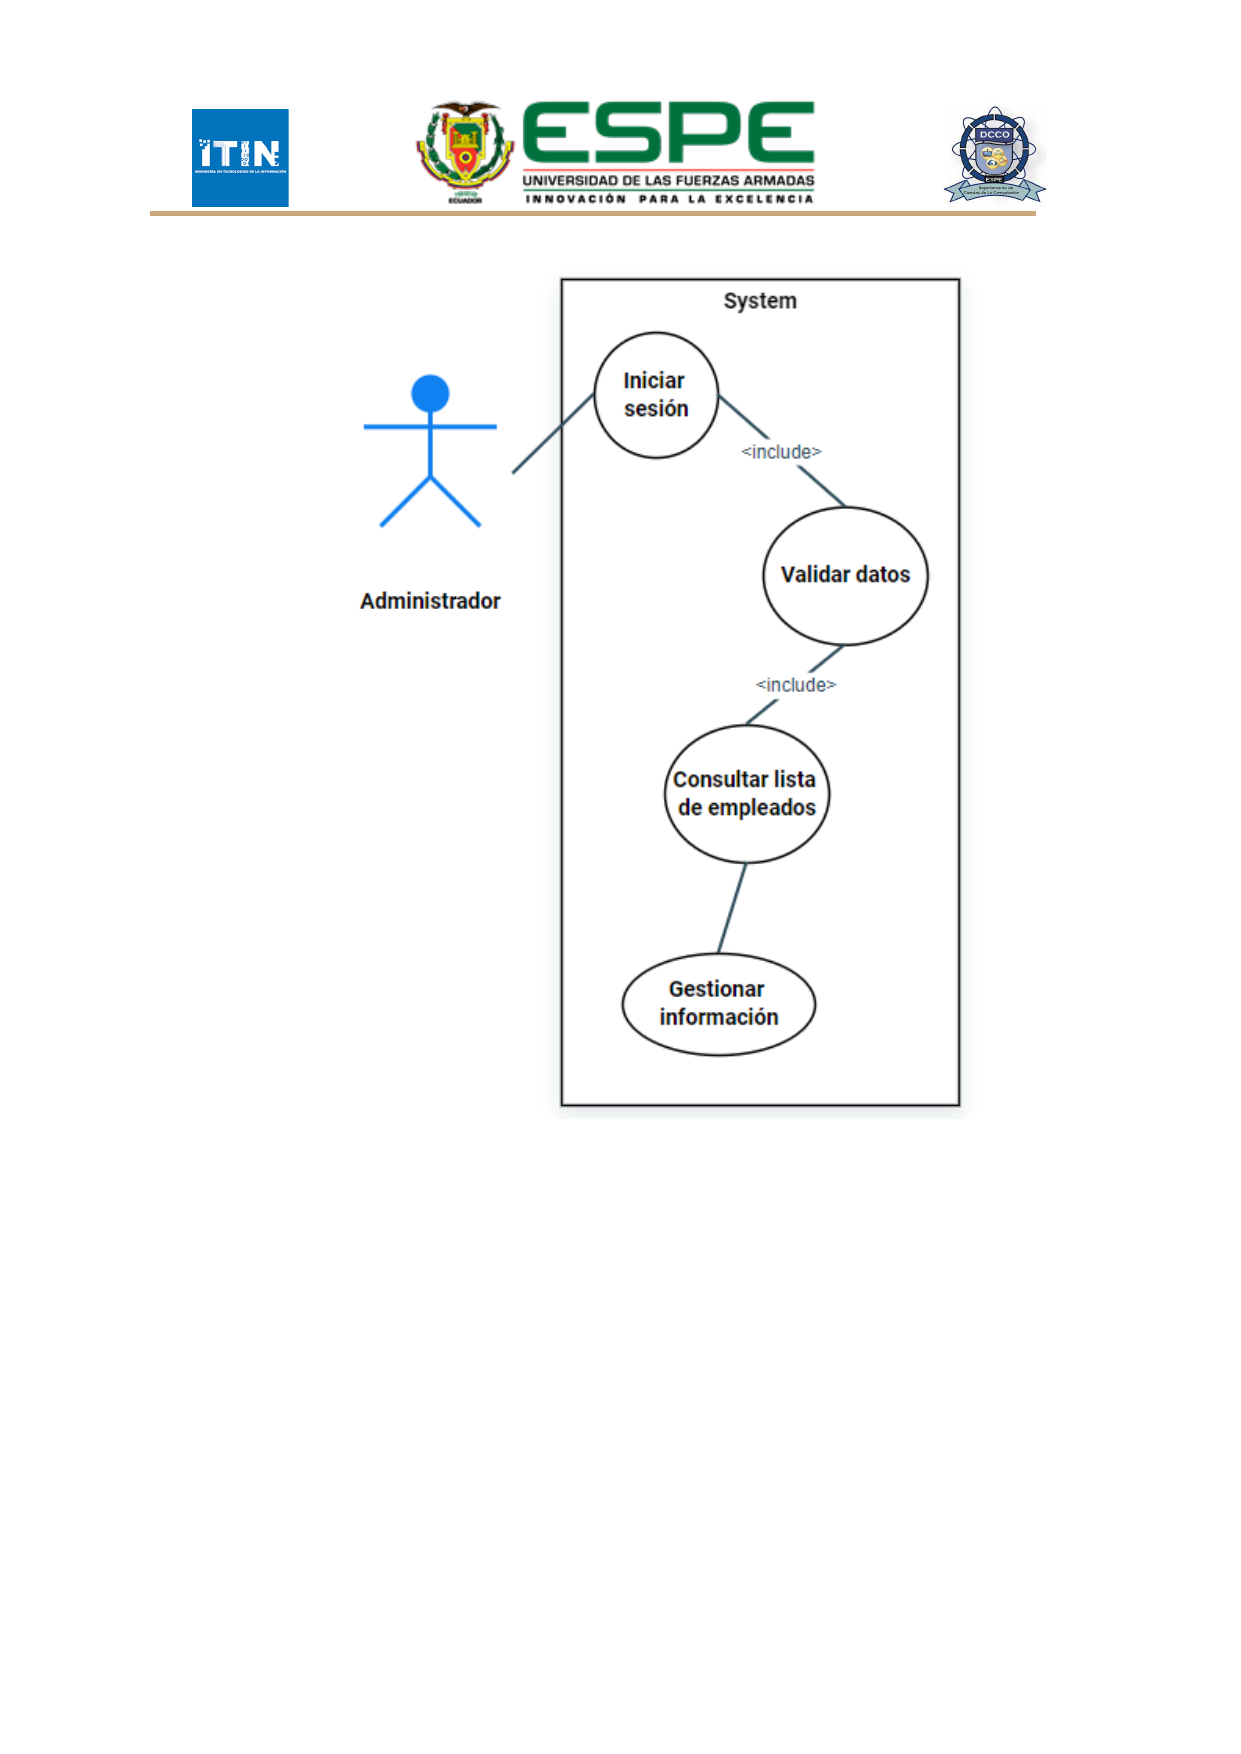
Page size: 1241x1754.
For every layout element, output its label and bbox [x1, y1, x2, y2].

picture [192, 109, 289, 207]
picture [943, 103, 1047, 207]
picture [150, 211, 1036, 216]
picture [336, 268, 979, 1119]
picture [414, 100, 820, 207]
